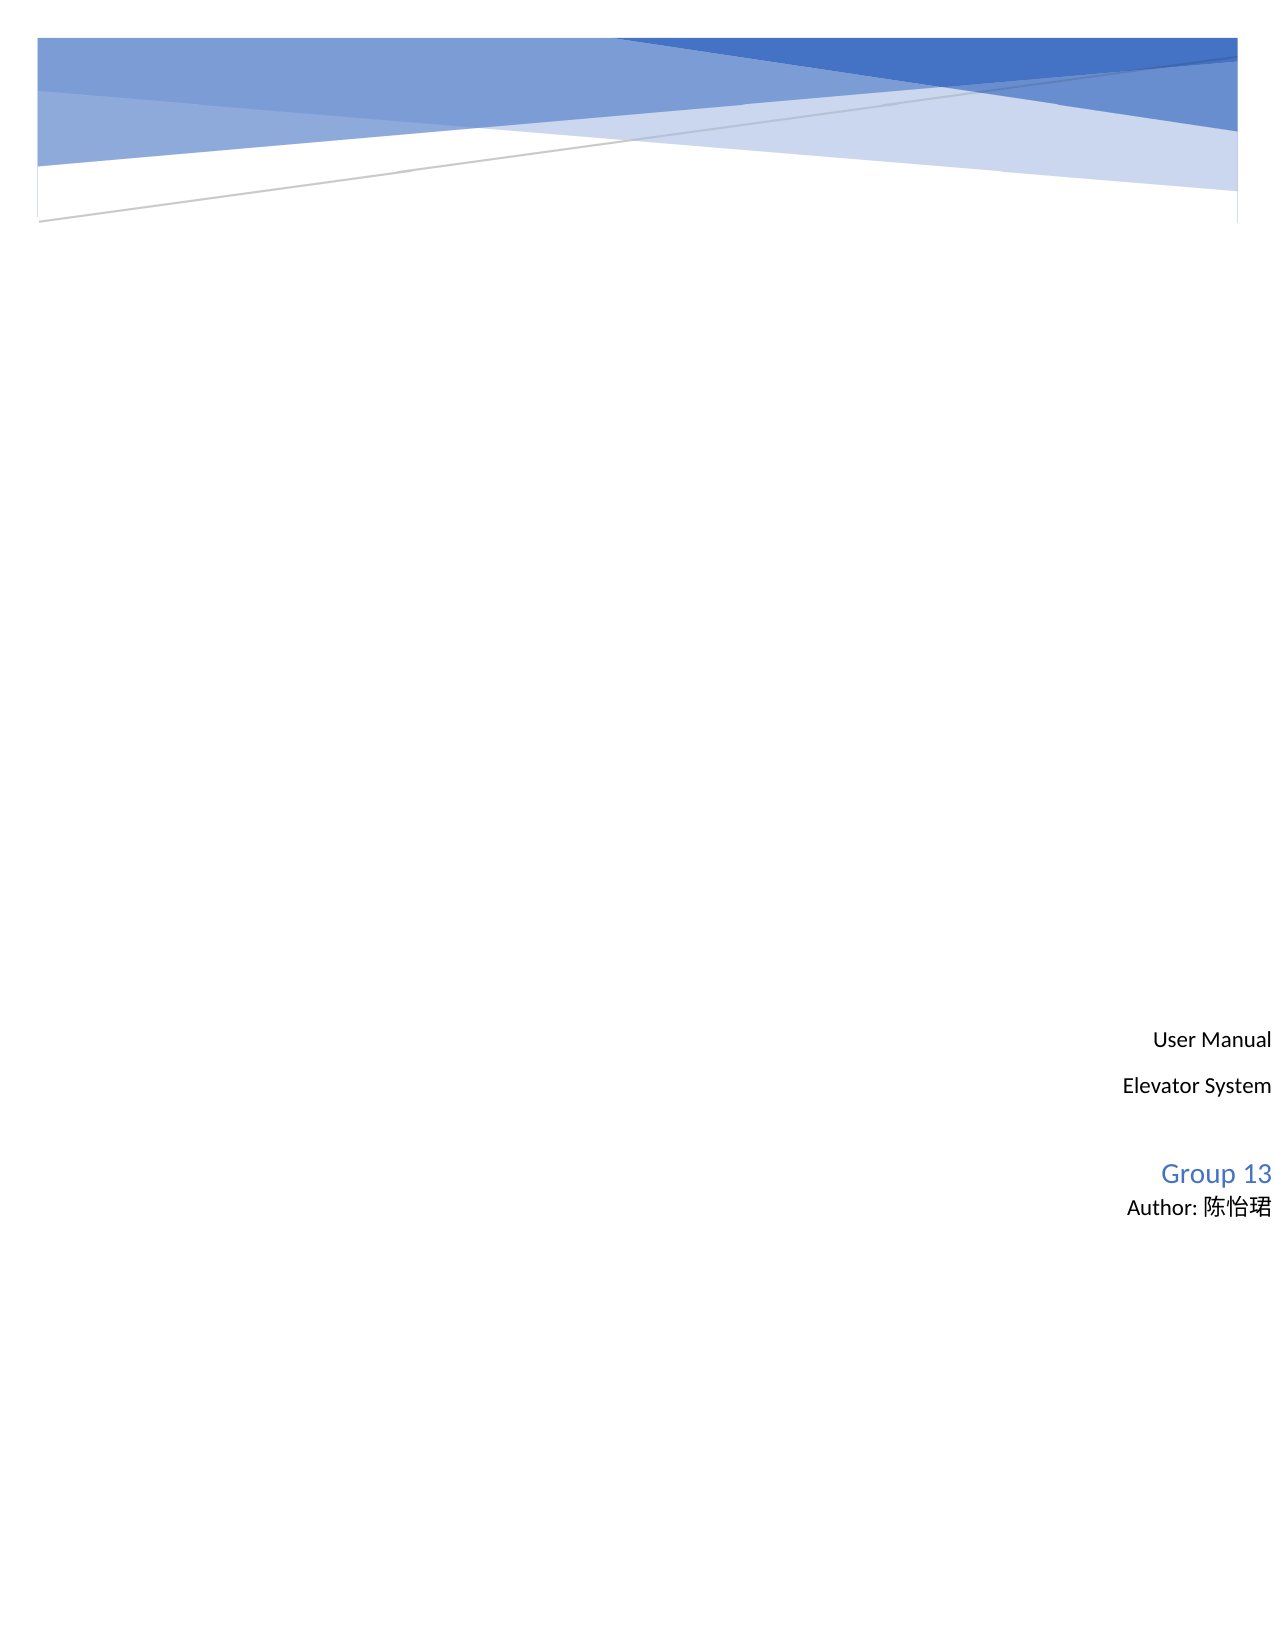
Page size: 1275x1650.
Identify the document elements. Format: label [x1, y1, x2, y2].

picture [37, 37, 1238, 238]
